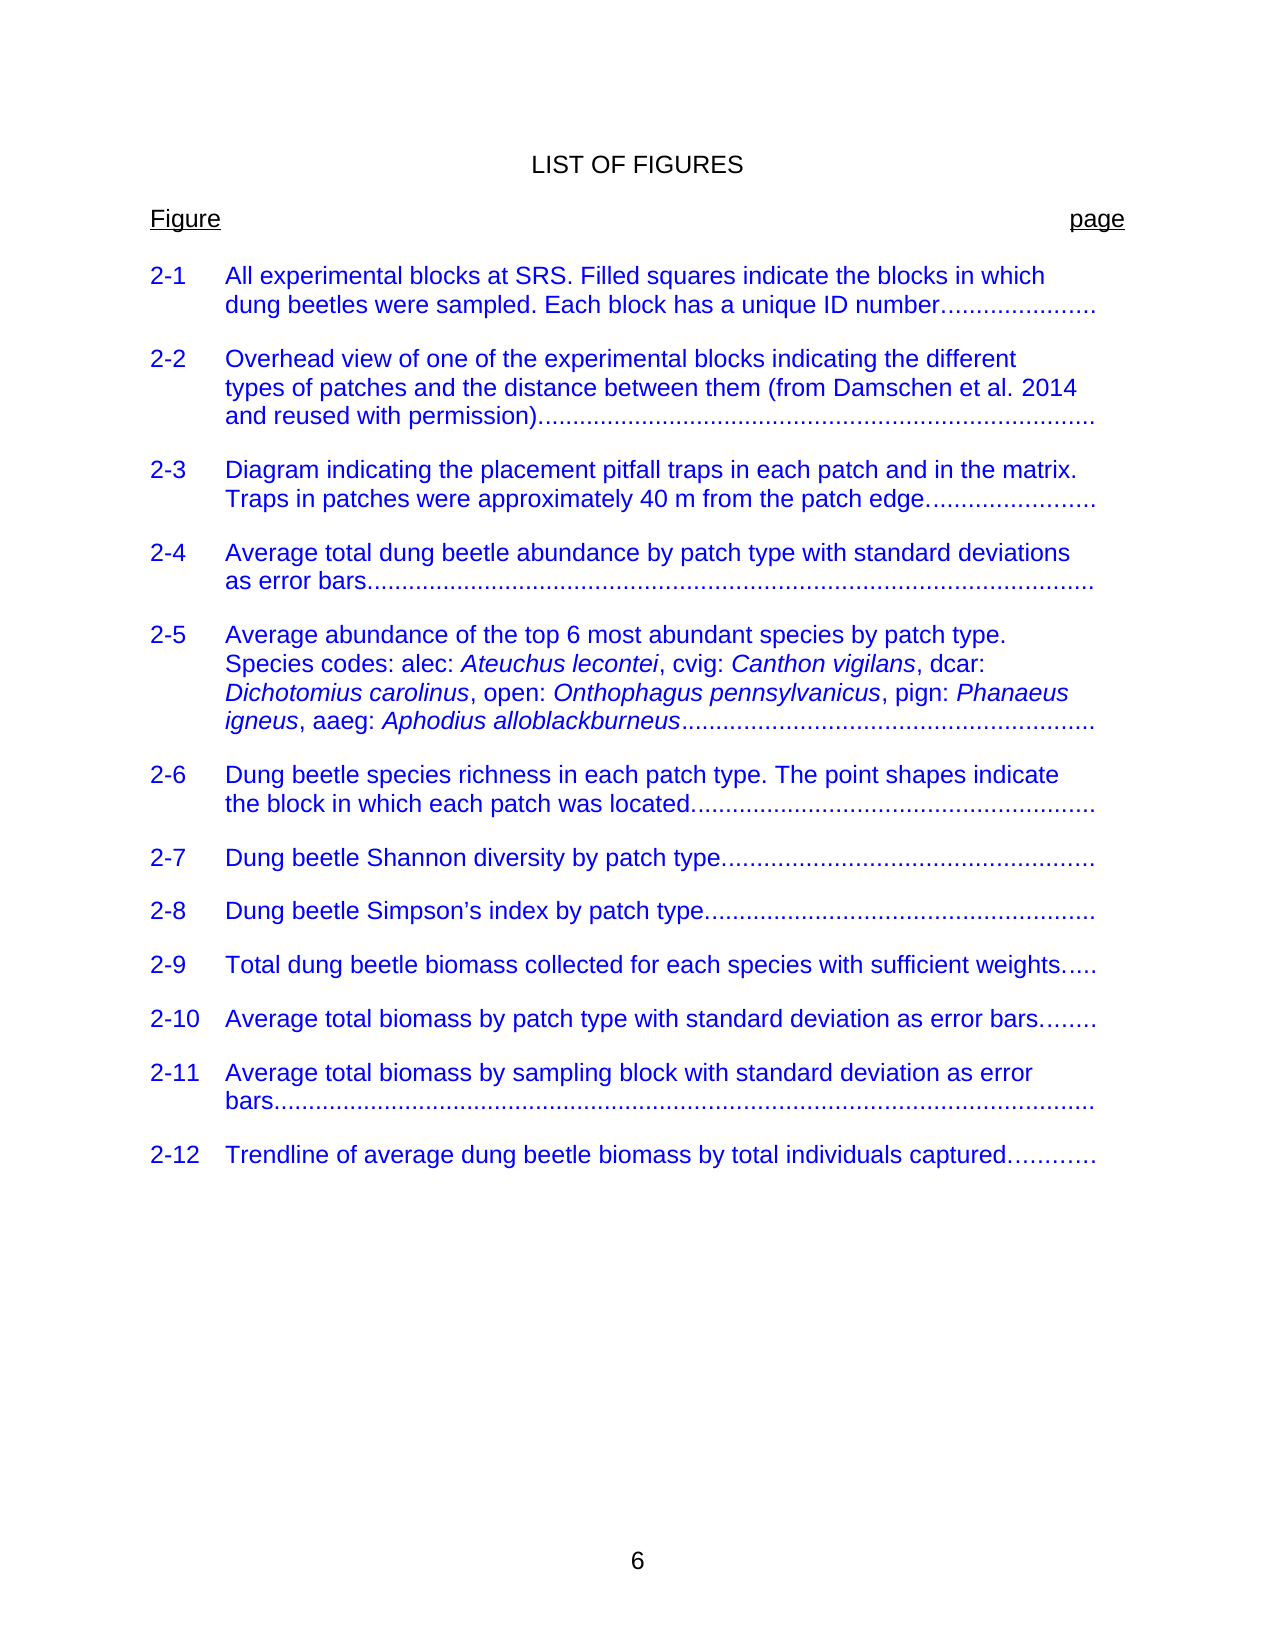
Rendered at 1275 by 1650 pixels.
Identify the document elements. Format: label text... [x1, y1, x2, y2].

text 2-8 Dung beetle Simpson’s index by patch type. 28 [150, 896, 1080, 925]
text 2-9 Total dung beetle biomass collected for each species with sufficient weights. 29 [150, 950, 1080, 979]
text 2-2 Overhead view of one of the experimental blocks indicating the different types of patches and the distance between them (from Damschen et al. 2014 and reused with permission). 25 [150, 344, 1080, 430]
text 2-10 Average total biomass by patch type with standard deviation as error bars. 29 [150, 1004, 1080, 1032]
text 2-1 All experimental blocks at SRS. Filled squares indicate the blocks in which dung beetles were sampled. Each block has a unique ID number. 25 [150, 261, 1080, 319]
text 2-4 Average total dung beetle abundance by patch type with standard deviations as error bars. 26 [150, 537, 1080, 595]
text 2-5 Average abundance of the top 6 most abundant species by patch type. Species codes: alec: Ateuchus lecontei, cvig: Canthon vigilans, dcar: Dichotomius carolinus, open: Onthophagus pennsylvanicus, pign: Phanaeus igneus, aaeg: Aphodius alloblackburneus. 27 [150, 620, 1080, 735]
text 2-7 Dung beetle Shannon diversity by patch type. 28 [150, 842, 1080, 871]
text 2-6 Dung beetle species richness in each patch type. The point shapes indicate the block in which each patch was located. 27 [150, 760, 1080, 817]
title LIST OF FIGURES [150, 150, 1125, 179]
text 2-3 Diagram indicating the placement pitfall traps in each patch and in the matrix. Traps in patches were approximately 40 m from the patch edge. 26 [150, 455, 1080, 512]
text 2-11 Average total biomass by sampling block with standard deviation as error bars. 30 [150, 1057, 1080, 1115]
text 2-12 Trendline of average dung beetle biomass by total individuals captured. 30 [150, 1140, 1080, 1169]
text Figure page [150, 204, 1125, 232]
